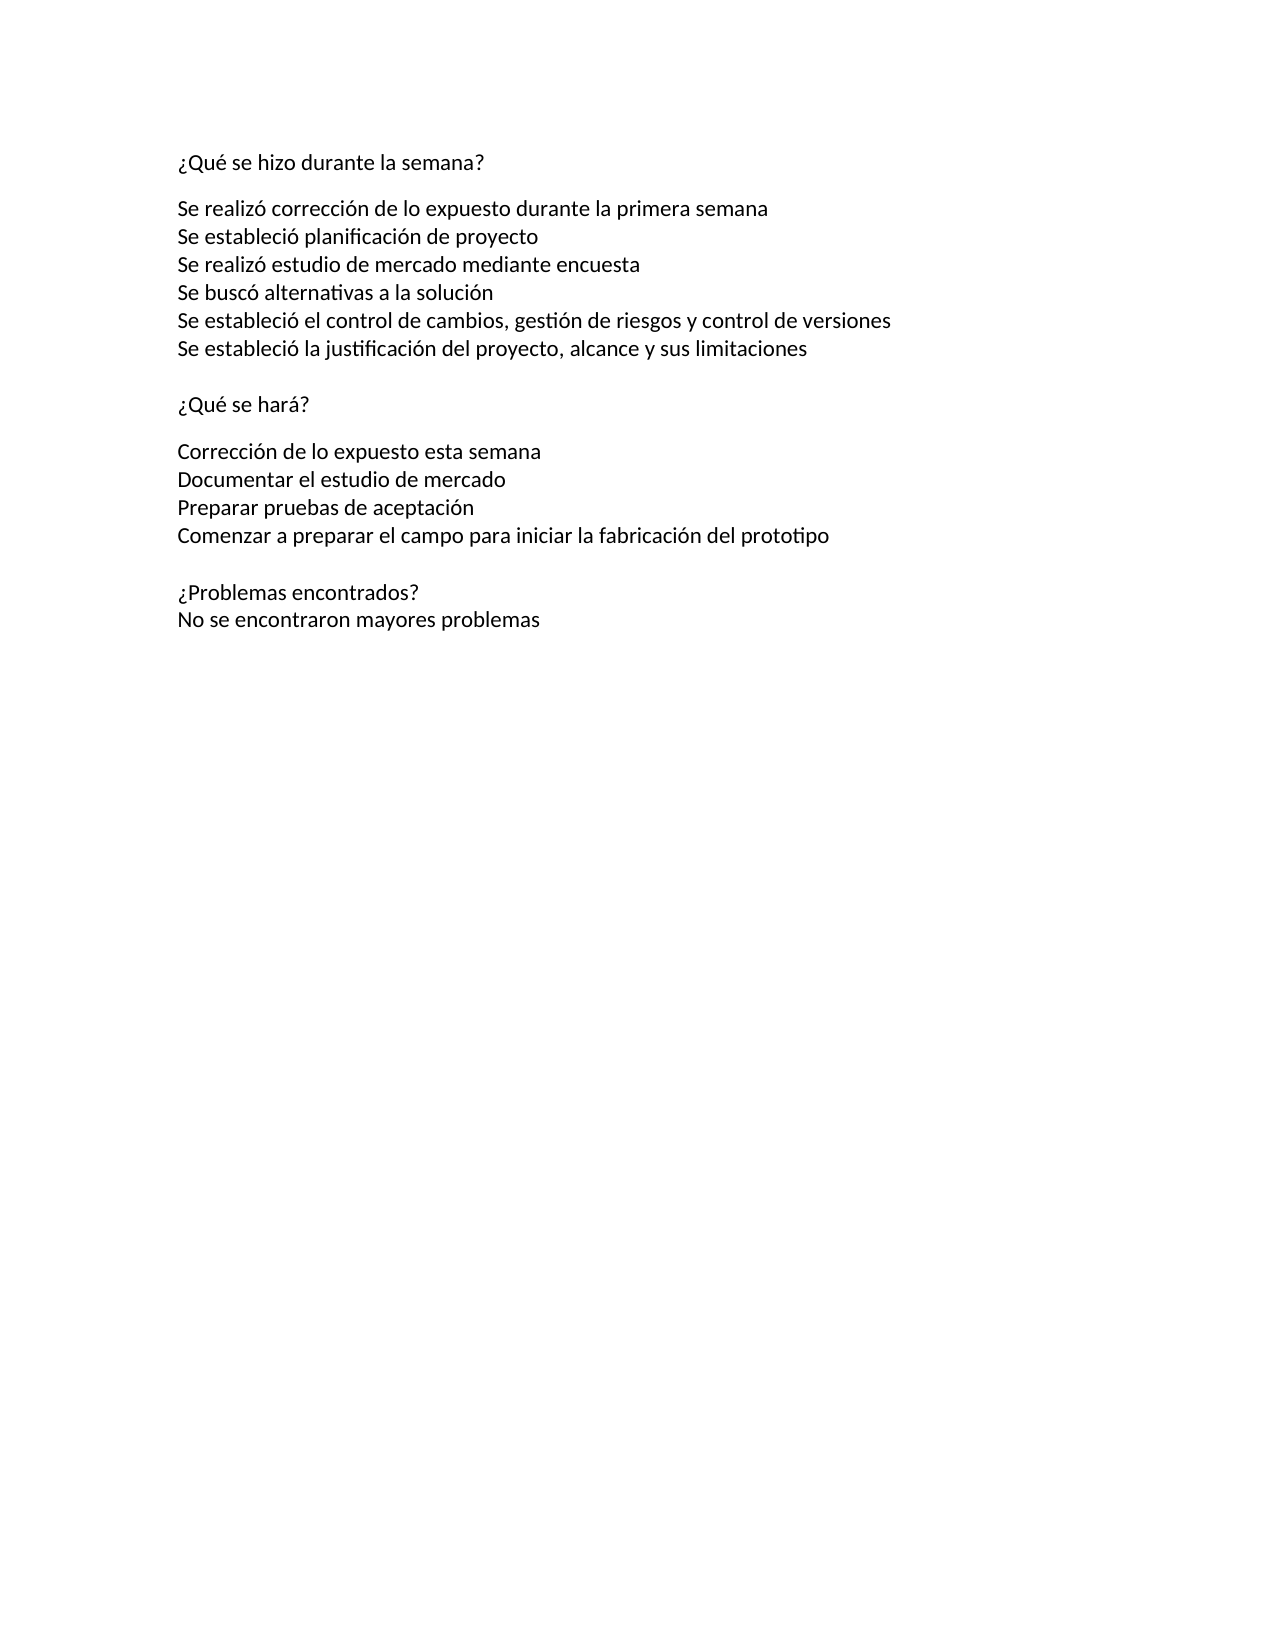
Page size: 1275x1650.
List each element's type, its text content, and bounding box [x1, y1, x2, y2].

text Se estableció el control de cambios, gestión de riesgos y control de versiones [177, 307, 1098, 334]
text Se realizó corrección de lo expuesto durante la primera semana [177, 194, 1098, 222]
text Preparar pruebas de aceptación [177, 493, 1098, 522]
text Se estableció planificación de proyecto [177, 222, 1098, 251]
text ¿Qué se hizo durante la semana? [177, 148, 1098, 176]
text Se estableció la justificación del proyecto, alcance y sus limitaciones [177, 334, 1098, 363]
text Documentar el estudio de mercado [177, 466, 1098, 493]
text Se realizó estudio de mercado mediante encuesta [177, 251, 1098, 278]
text Comenzar a preparar el campo para iniciar la fabricación del prototipo [177, 522, 1098, 549]
text Se buscó alternativas a la solución [177, 278, 1098, 307]
text ¿Problemas encontrados? [177, 578, 1098, 606]
text Corrección de lo expuesto esta semana [177, 437, 1098, 466]
text ¿Qué se hará? [177, 391, 1098, 419]
text No se encontraron mayores problemas [177, 606, 1098, 634]
